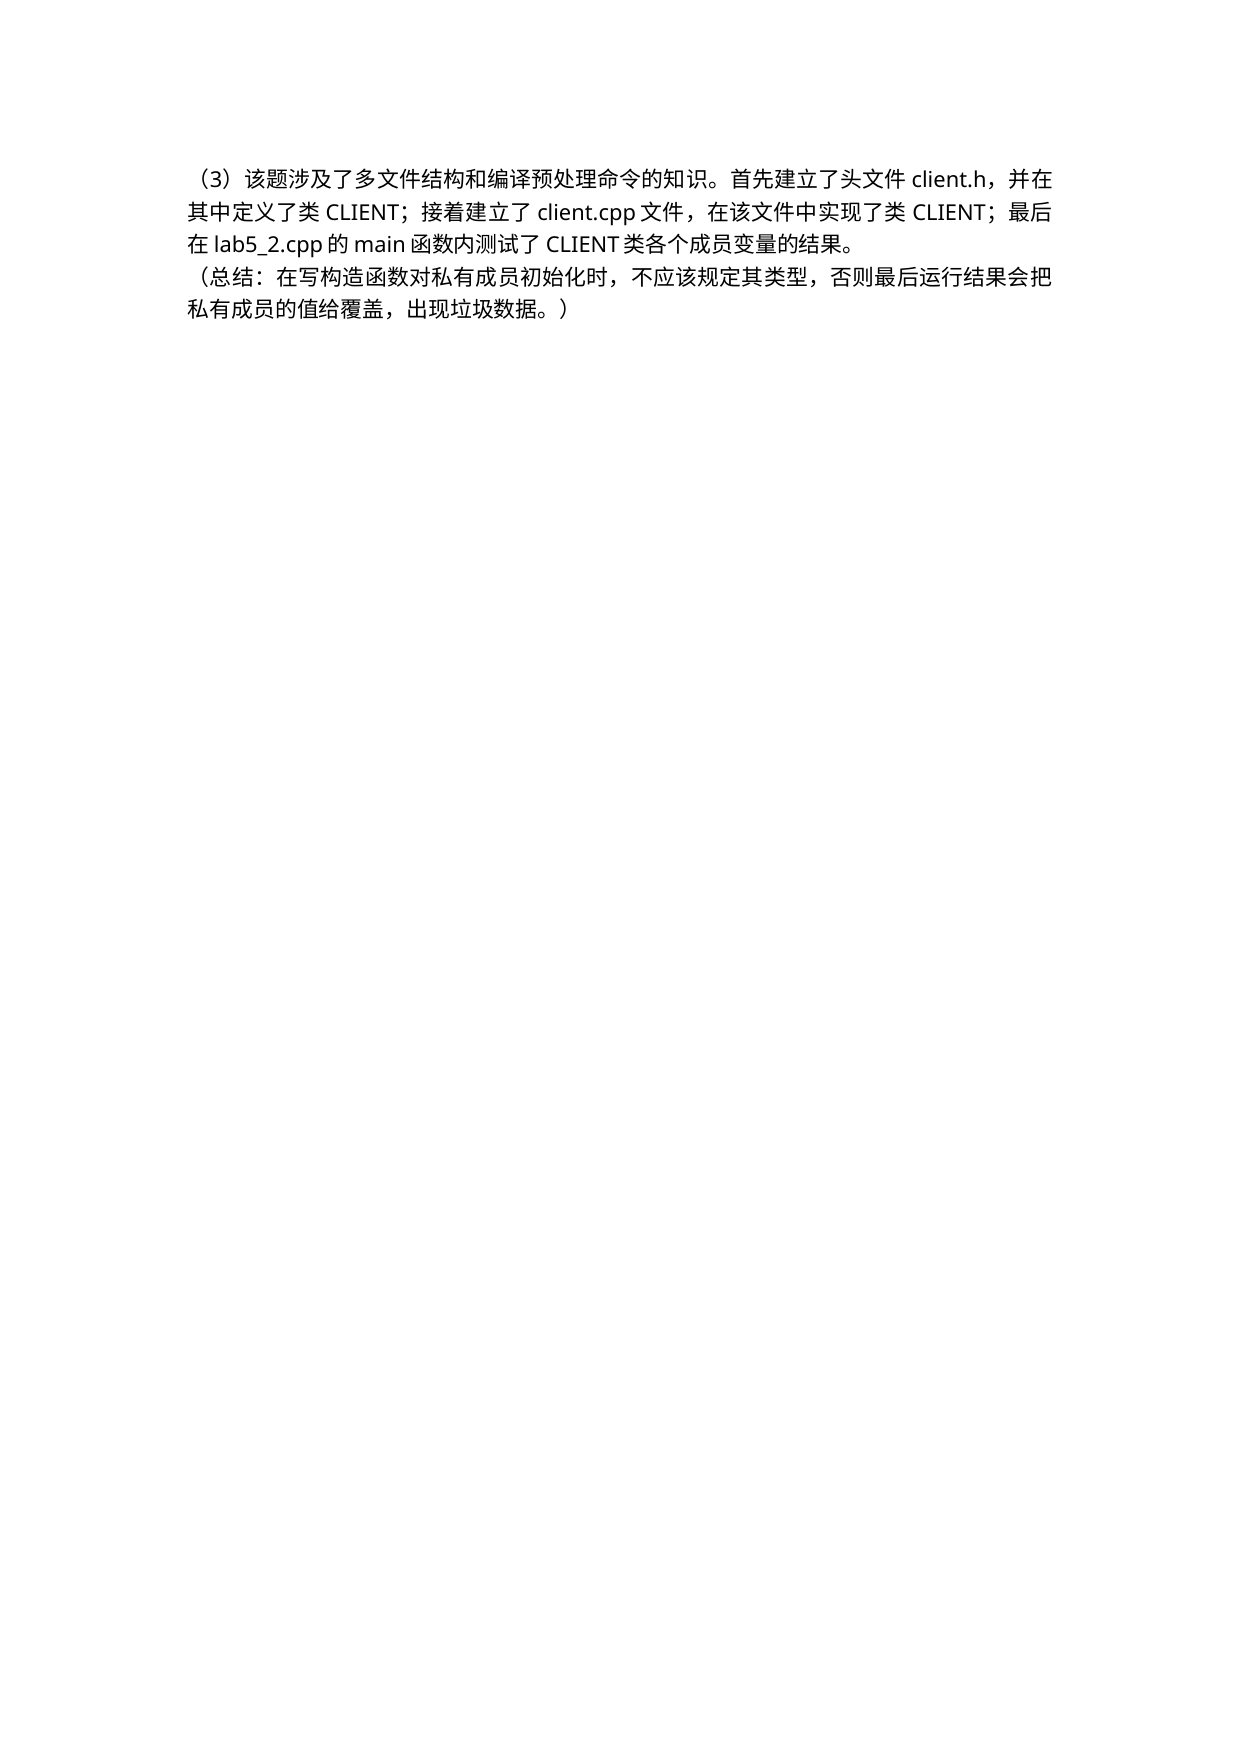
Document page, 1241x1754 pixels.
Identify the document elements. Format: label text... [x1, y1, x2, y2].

text （3）该题涉及了多文件结构和编译预处理命令的知识。首先建立了头文件client.h，并在其中定义了类CLIENT；接着建立了client.cpp文件，在该文件中实现了类CLIENT；最后在lab5_2.cpp的main函数内测试了CLIENT类各个成员变量的结果。 [187, 162, 1053, 259]
text （总结：在写构造函数对私有成员初始化时，不应该规定其类型，否则最后运行结果会把私有成员的值给覆盖，出现垃圾数据。） [187, 259, 1053, 324]
